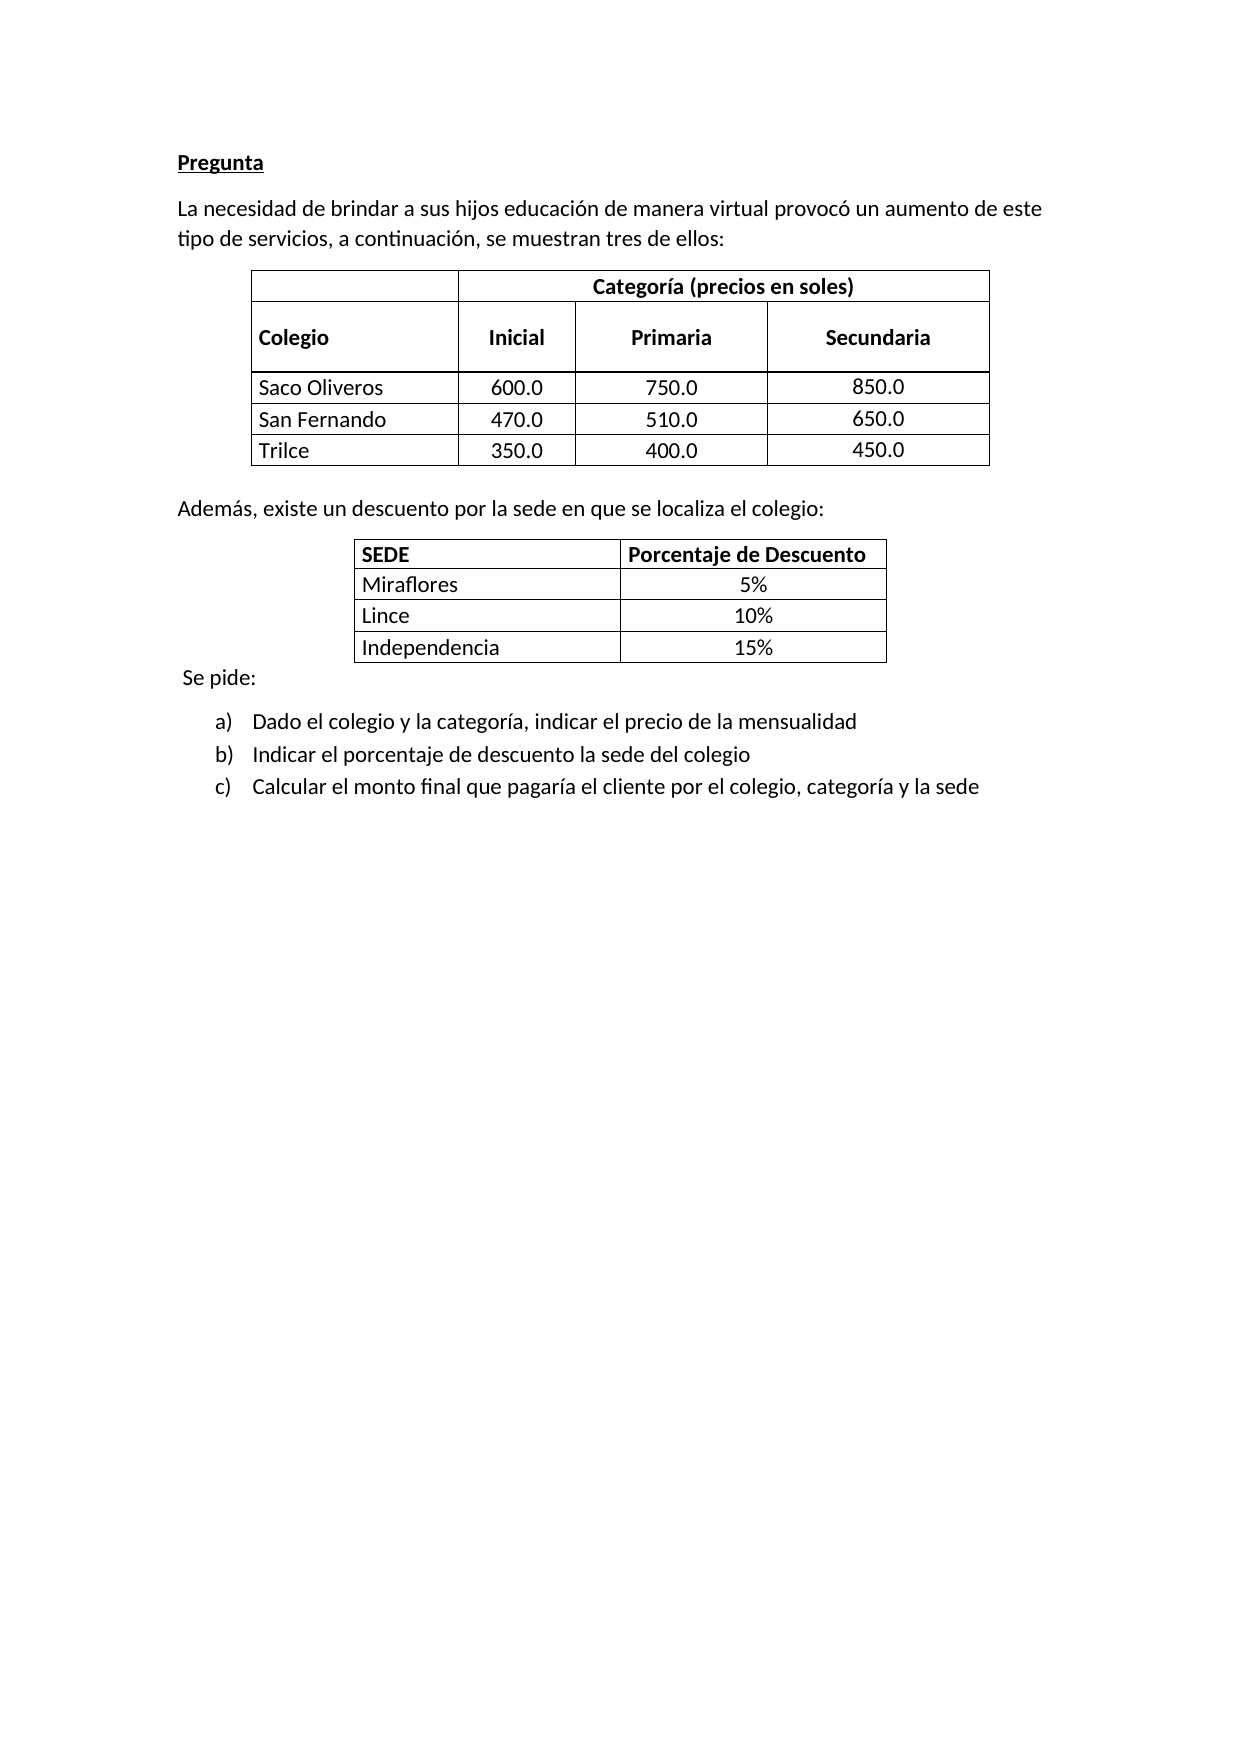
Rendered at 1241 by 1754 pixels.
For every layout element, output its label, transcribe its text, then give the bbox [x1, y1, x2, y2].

text Además, existe un descuento por la sede en que se localiza el colegio: [177, 494, 1063, 522]
table_cell 850.0 [768, 373, 989, 403]
table_cell Independencia [355, 632, 620, 662]
list Calcular el monto final que pagaría el cliente por el colegio, categoría y la sede [215, 772, 1063, 800]
text Pregunta [177, 148, 1063, 176]
table_cell 470.0 [459, 404, 575, 434]
table_cell 600.0 [459, 373, 575, 403]
table_cell 10% [621, 600, 886, 631]
table_cell 350.0 [459, 435, 575, 465]
table_cell San Fernando [252, 404, 458, 434]
table_cell 750.0 [576, 373, 767, 403]
table_cell Lince [355, 600, 620, 631]
table_cell 400.0 [576, 435, 767, 465]
table_cell Trilce [252, 435, 458, 465]
table_cell Primaria [576, 302, 767, 371]
table_cell 450.0 [768, 435, 989, 465]
table_header Categoría (precios en soles) [459, 271, 989, 301]
table_cell Miraflores [355, 569, 620, 599]
table_header [252, 271, 458, 301]
text Se pide: [177, 663, 1063, 691]
table_header SEDE [355, 540, 620, 568]
table_cell Secundaria [768, 302, 989, 371]
list Indicar el porcentaje de descuento la sede del colegio [215, 740, 1063, 768]
table_cell 650.0 [768, 404, 989, 434]
table_header Porcentaje de Descuento [621, 540, 886, 568]
table_cell Inicial [459, 302, 575, 371]
text La necesidad de brindar a sus hijos educación de manera virtual provocó un aumento de este tipo de servicios, a continuación, se muestran tres de ellos: [177, 194, 1063, 252]
table_cell 15% [621, 632, 886, 662]
table_cell 510.0 [576, 404, 767, 434]
table_cell Colegio [252, 302, 458, 371]
table_cell 5% [621, 569, 886, 599]
list Dado el colegio y la categoría, indicar el precio de la mensualidad [215, 707, 1063, 736]
table_cell Saco Oliveros [252, 373, 458, 403]
